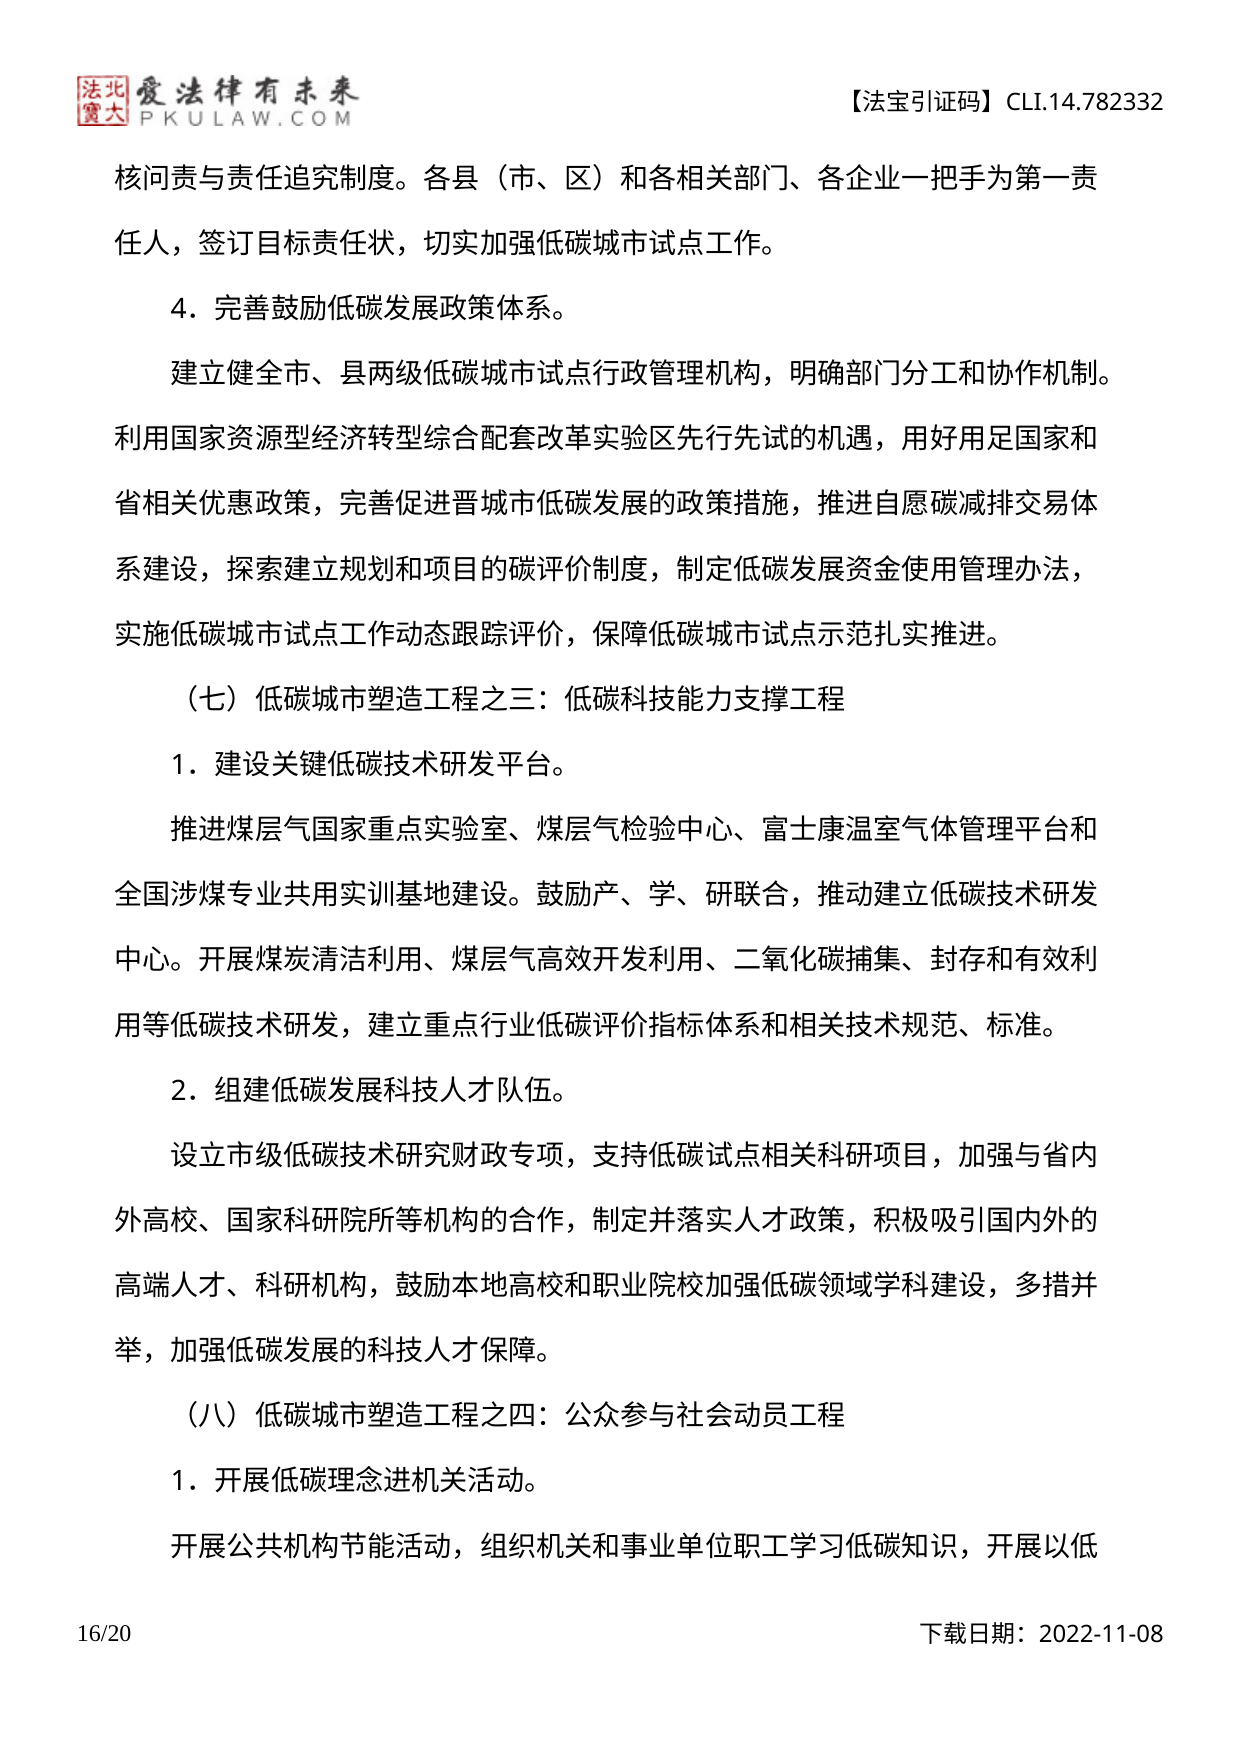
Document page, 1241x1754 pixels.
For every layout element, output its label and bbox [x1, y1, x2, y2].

text [114, 156, 1126, 1564]
picture [76, 75, 361, 126]
